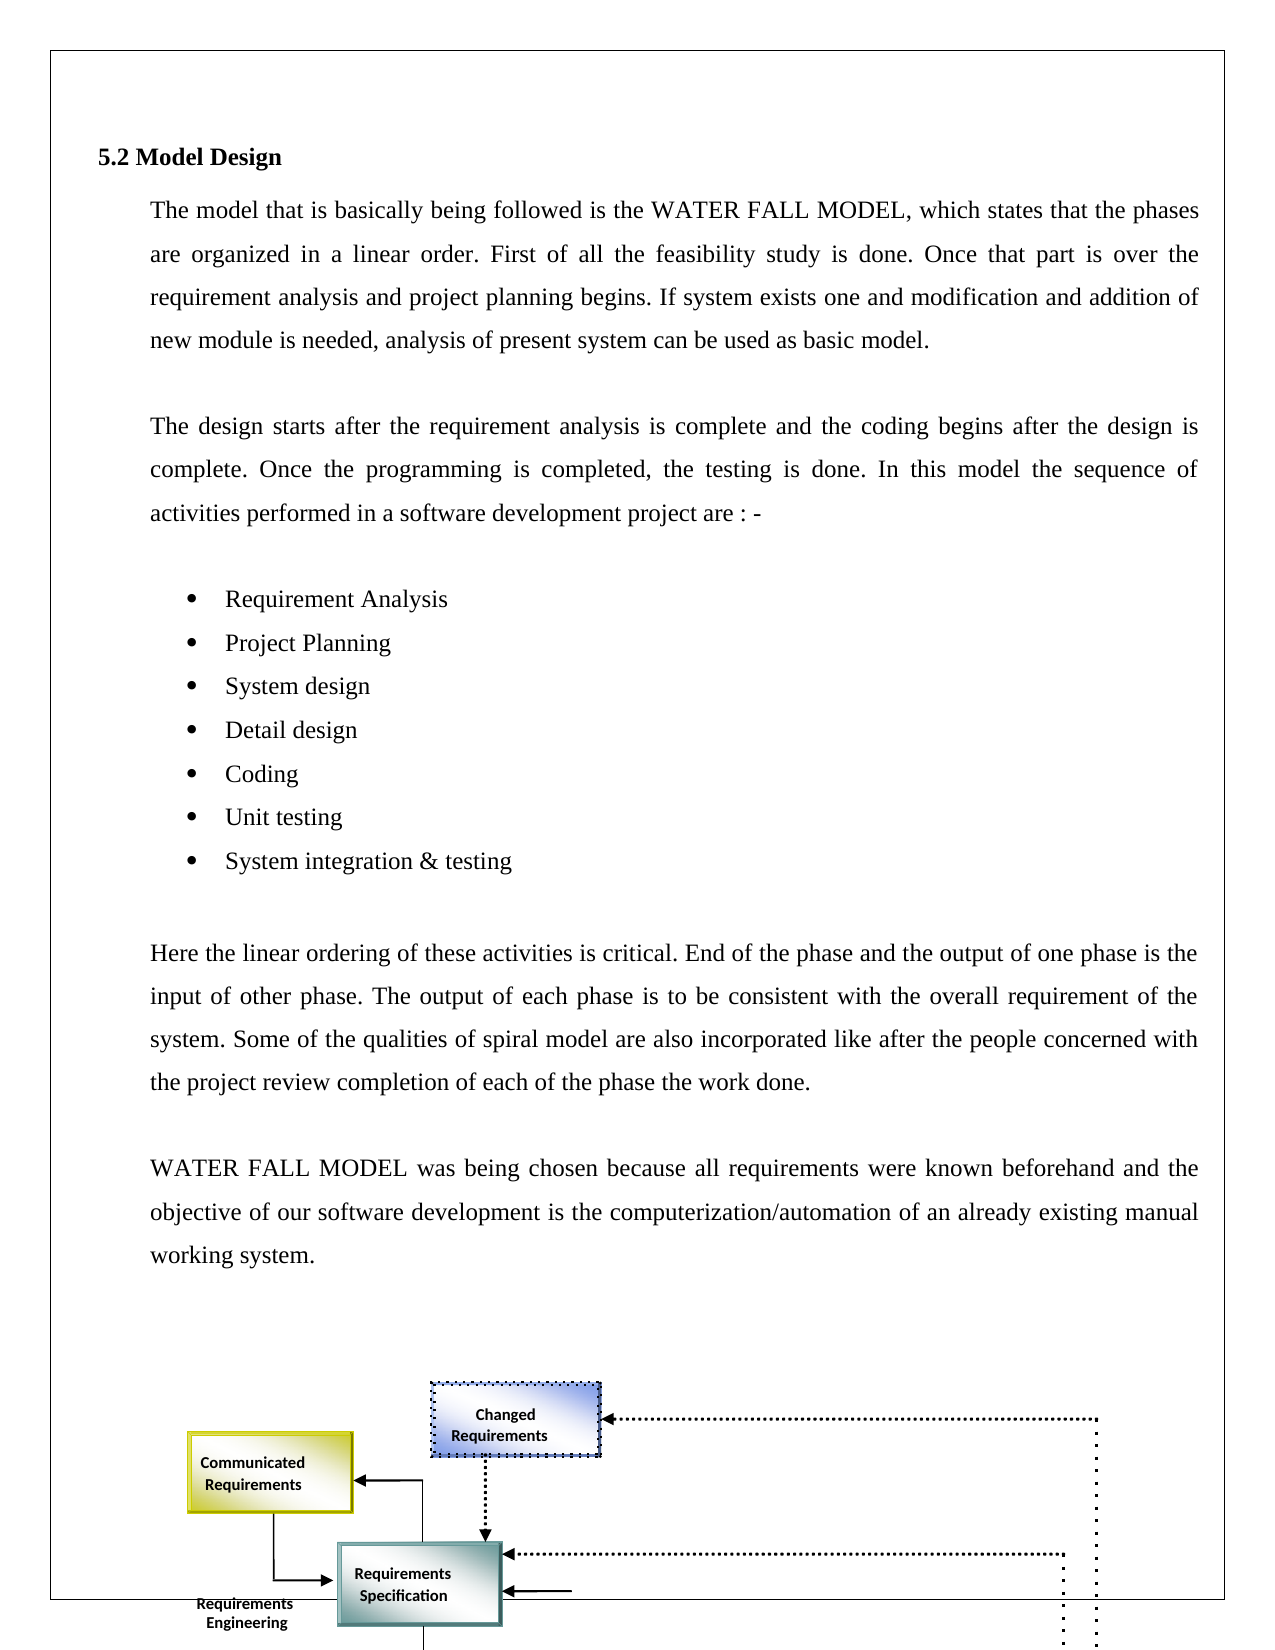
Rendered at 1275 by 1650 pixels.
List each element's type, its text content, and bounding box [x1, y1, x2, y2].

text The design starts after the requirement analysis is complete and the coding begins after the design is complete. Once the programming is completed, the testing is done. In this model the sequence of activities performed in a software development project are : - [150, 411, 1200, 526]
subtitle 5.2 Model Design [98, 142, 1213, 170]
list System design [187, 671, 1213, 700]
list Detail design [187, 715, 1213, 744]
picture [342, 1546, 498, 1622]
picture [434, 1386, 598, 1454]
text Here the linear ordering of these activities is critical. End of the phase and the output of one phase is the input of other phase. The output of each phase is to be consistent with the overall requirement of the system. Some of the qualities of spiral model are also incorporated like after the people concerned with the project review completion of each of the phase the work done. [150, 938, 1200, 1096]
list Coding [187, 759, 1213, 787]
text The model that is basically being followed is the WATER FALL MODEL, which states that the phases are organized in a linear order. First of all the feasibility study is done. Once that part is over the requirement analysis and project planning begins. If system exists one and modification and addition of new module is needed, analysis of present system can be used as basic model. [150, 196, 1200, 354]
picture [192, 1436, 350, 1510]
list Project Planning [187, 628, 1213, 656]
text WATER FALL MODEL was being chosen because all requirements were known beforehand and the objective of our software development is the computerization/automation of an already existing manual working system. [150, 1153, 1200, 1268]
list System integration & testing [187, 846, 1213, 875]
list Requirement Analysis [187, 584, 1213, 613]
list Unit testing [187, 802, 1213, 831]
